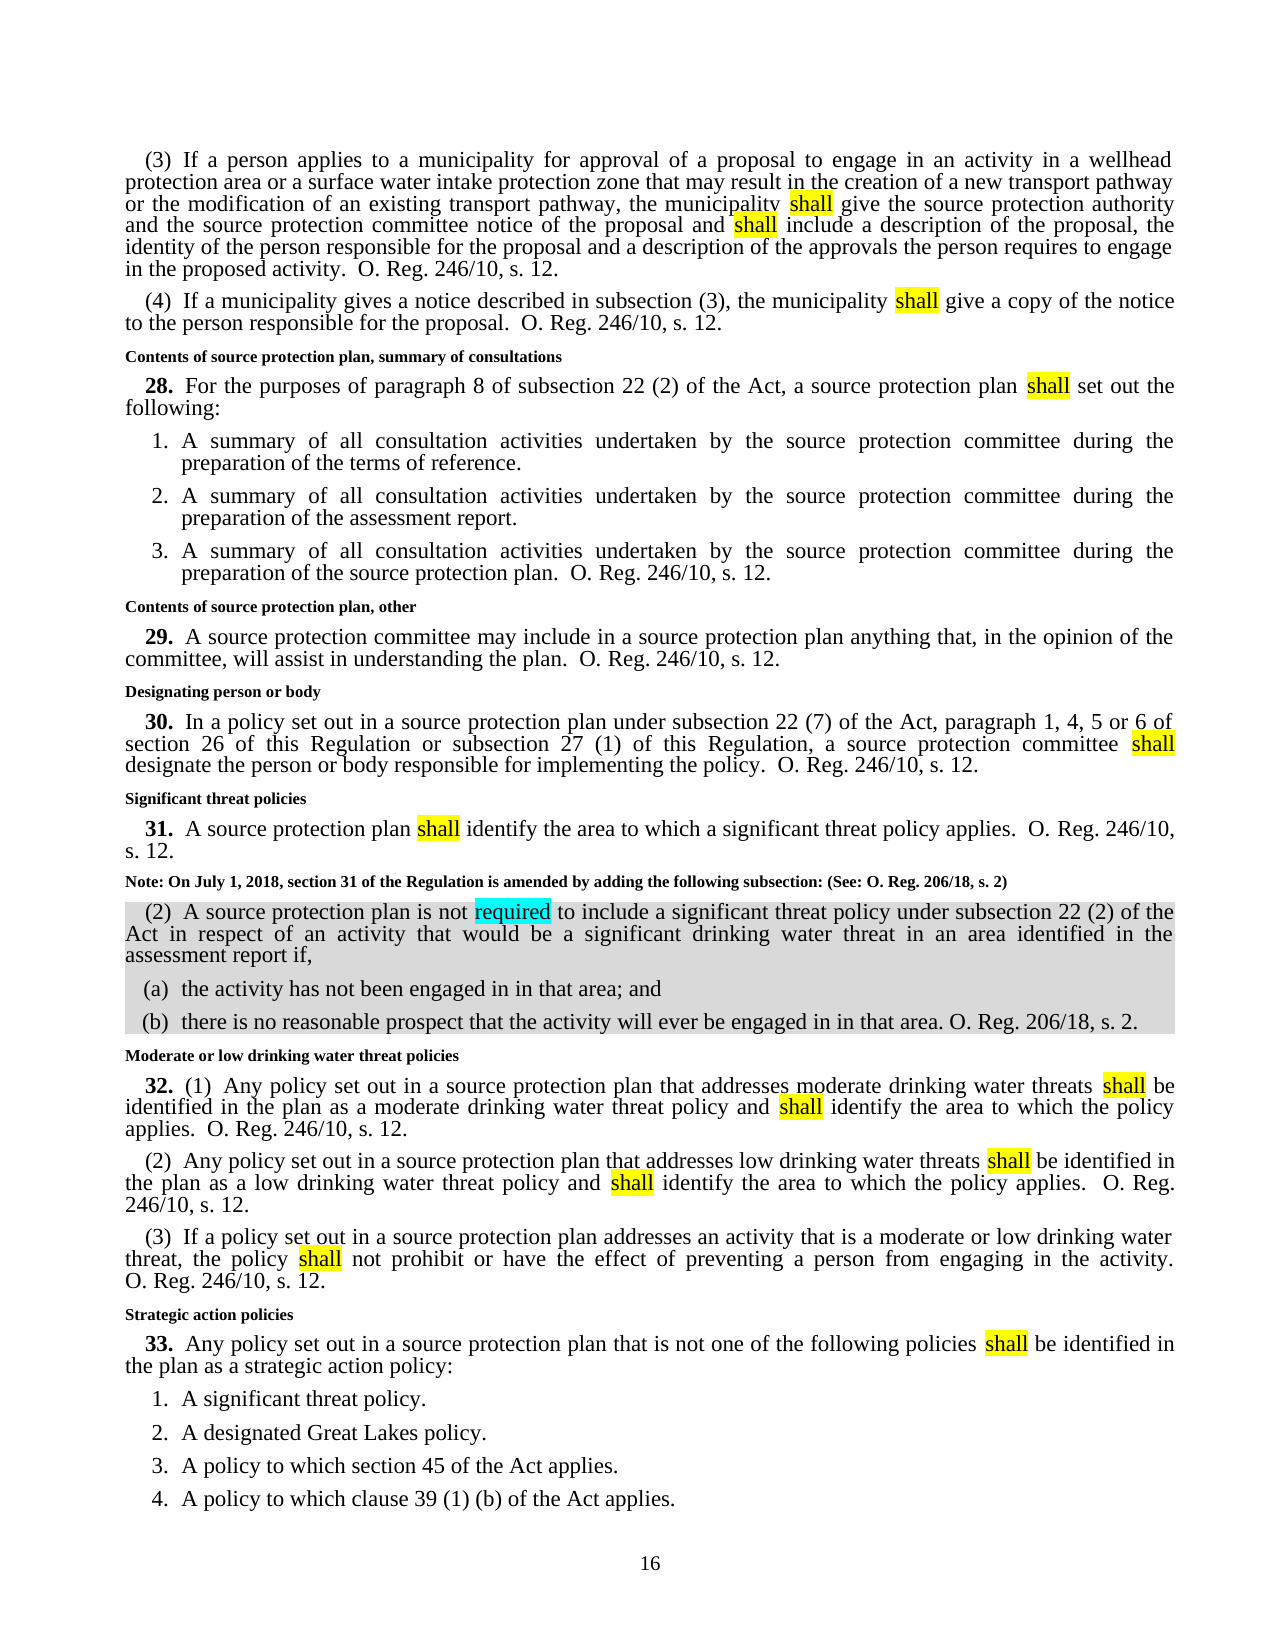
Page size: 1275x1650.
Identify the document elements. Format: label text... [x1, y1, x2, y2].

text Note: On July 1, 2018, section 31 of the Regulation is amended by adding the following subsection: (See: O. Reg. 206/18, s. 2) [125, 873, 1175, 892]
text Moderate or low drinking water threat policies [125, 1046, 1175, 1065]
text Contents of source protection plan, summary of consultations [125, 347, 1175, 366]
text (3) If a policy set out in a source protection plan addresses an activity that is a moderate or low drinking water threat, the policy shall not prohibit or have the effect of preventing a person from engaging in the activity. O. Reg. 246/10, s. 12. [125, 1227, 1175, 1292]
text Significant threat policies [125, 790, 1175, 808]
text 3. A summary of all consultation activities undertaken by the source protection committee during the preparation of the source protection plan. O. Reg. 246/10, s. 12. [125, 542, 1175, 585]
text Strategic action policies [125, 1305, 1175, 1324]
text 2. A designated Great Lakes policy. [125, 1422, 1175, 1444]
text 33. Any policy set out in a source protection plan that is not one of the following policies shall be identified in the plan as a strategic action policy: [125, 1334, 1175, 1378]
text (3) If a person applies to a municipality for approval of a proposal to engage in an activity in a wellhead protection area or a surface water intake protection zone that may result in the creation of a new transport pathway or the modification of an existing transport pathway, the municipality shall give the source protection authority and the source protection committee notice of the proposal and shall include a description of the proposal, the identity of the person responsible for the proposal and a description of the approvals the person requires to engage in the proposed activity. O. Reg. 246/10, s. 12. [125, 150, 1175, 281]
text 32. (1) Any policy set out in a source protection plan that addresses moderate drinking water threats shall be identified in the plan as a moderate drinking water threat policy and shall identify the area to which the policy applies. O. Reg. 246/10, s. 12. [125, 1076, 1175, 1141]
text 2. A summary of all consultation activities undertaken by the source protection committee during the preparation of the assessment report. [125, 486, 1175, 530]
text 29. A source protection committee may include in a source protection plan anything that, in the opinion of the committee, will assist in understanding the plan. O. Reg. 246/10, s. 12. [125, 627, 1175, 670]
text 4. A policy to which clause 39 (1) (b) of the Act applies. [125, 1489, 1175, 1511]
text 1. A significant threat policy. [125, 1389, 1175, 1411]
text 30. In a policy set out in a source protection plan under subsection 22 (7) of the Act, paragraph 1, 4, 5 or 6 of section 26 of this Regulation or subsection 27 (1) of this Regulation, a source protection committee shall designate the person or body responsible for implementing the policy. O. Reg. 246/10, s. 12. [125, 712, 1175, 777]
text 28. For the purposes of paragraph 8 of subsection 22 (2) of the Act, a source protection plan shall set out the following: [125, 376, 1175, 420]
text Contents of source protection plan, other [125, 598, 1175, 616]
text 3. A policy to which section 45 of the Act applies. [125, 1456, 1175, 1478]
text Designating person or body [125, 683, 1175, 702]
text (b) there is no reasonable prospect that the activity will ever be engaged in in that area. O. Reg. 206/18, s. 2. [125, 1012, 1175, 1034]
text 31. A source protection plan shall identify the area to which a significant threat policy applies. O. Reg. 246/10, s. 12. [125, 819, 1175, 862]
text (a) the activity has not been engaged in in that area; and [125, 979, 1175, 1001]
text (2) Any policy set out in a source protection plan that addresses low drinking water threats shall be identified in the plan as a low drinking water threat policy and shall identify the area to which the policy applies. O. Reg. 246/10, s. 12. [125, 1151, 1175, 1217]
text (2) A source protection plan is not required to include a significant threat policy under subsection 22 (2) of the Act in respect of an activity that would be a significant drinking water threat in an area identified in the assessment report if, [125, 902, 1175, 967]
text (4) If a municipality gives a notice described in subsection (3), the municipality shall give a copy of the notice to the person responsible for the proposal. O. Reg. 246/10, s. 12. [125, 291, 1175, 334]
text 1. A summary of all consultation activities undertaken by the source protection committee during the preparation of the terms of reference. [125, 431, 1175, 475]
